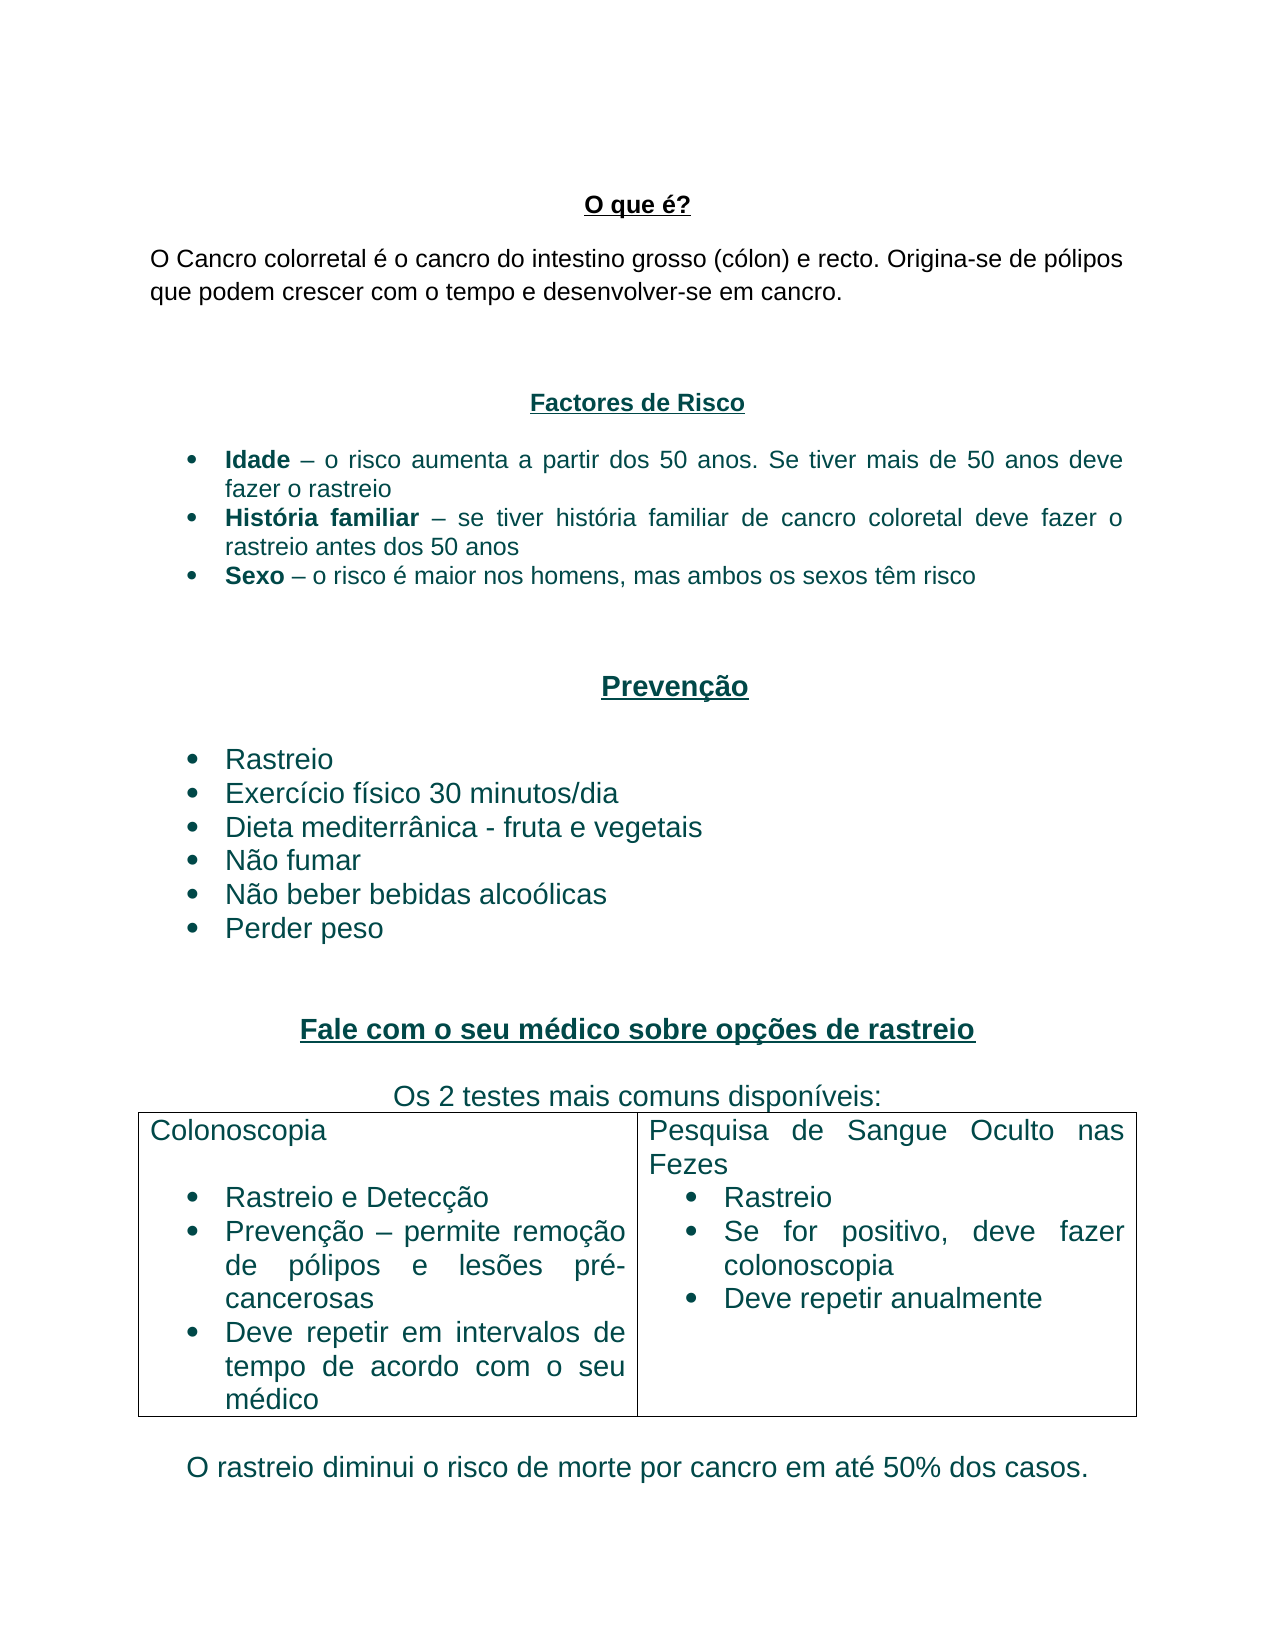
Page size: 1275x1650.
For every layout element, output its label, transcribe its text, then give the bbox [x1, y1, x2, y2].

list Idade – o risco aumenta a partir dos 50 anos. Se tiver mais de 50 anos deve fazer o rastreio [187, 445, 1125, 503]
list Rastreio [187, 742, 1125, 776]
text O Cancro colorretal é o cancro do intestino grosso (cólon) e recto. Origina-se de pólipos que podem crescer com o tempo e desenvolver-se em cancro. [150, 243, 1125, 305]
list Sexo – o risco é maior nos homens, mas ambos os sexos têm risco [187, 561, 1125, 589]
list Perder peso [187, 911, 1125, 944]
list Prevenção [225, 669, 1125, 702]
table_header Colonoscopia Rastreio e Detecção Prevenção – permite remoção de pólipos e lesões pré-cancerosas Deve repetir em intervalos de tempo de acordo com o seu médico [139, 1113, 637, 1416]
list Não fumar [187, 843, 1125, 877]
text Factores de Risco [150, 388, 1125, 417]
text Fale com o seu médico sobre opções de rastreio [150, 1012, 1125, 1045]
table_header Pesquisa de Sangue Oculto nas Fezes Rastreio Se for positivo, deve fazer colonoscopia Deve repetir anualmente [638, 1113, 1136, 1416]
list História familiar – se tiver história familiar de cancro coloretal deve fazer o rastreio antes dos 50 anos [187, 503, 1125, 561]
text O que é? [150, 190, 1125, 218]
list Não beber bebidas alcoólicas [187, 877, 1125, 911]
list Exercício físico 30 minutos/dia [187, 776, 1125, 809]
list Dieta mediterrânica - fruta e vegetais [187, 809, 1125, 843]
text O rastreio diminui o risco de morte por cancro em até 50% dos casos. [150, 1450, 1125, 1484]
text Os 2 testes mais comuns disponíveis: [150, 1079, 1125, 1112]
